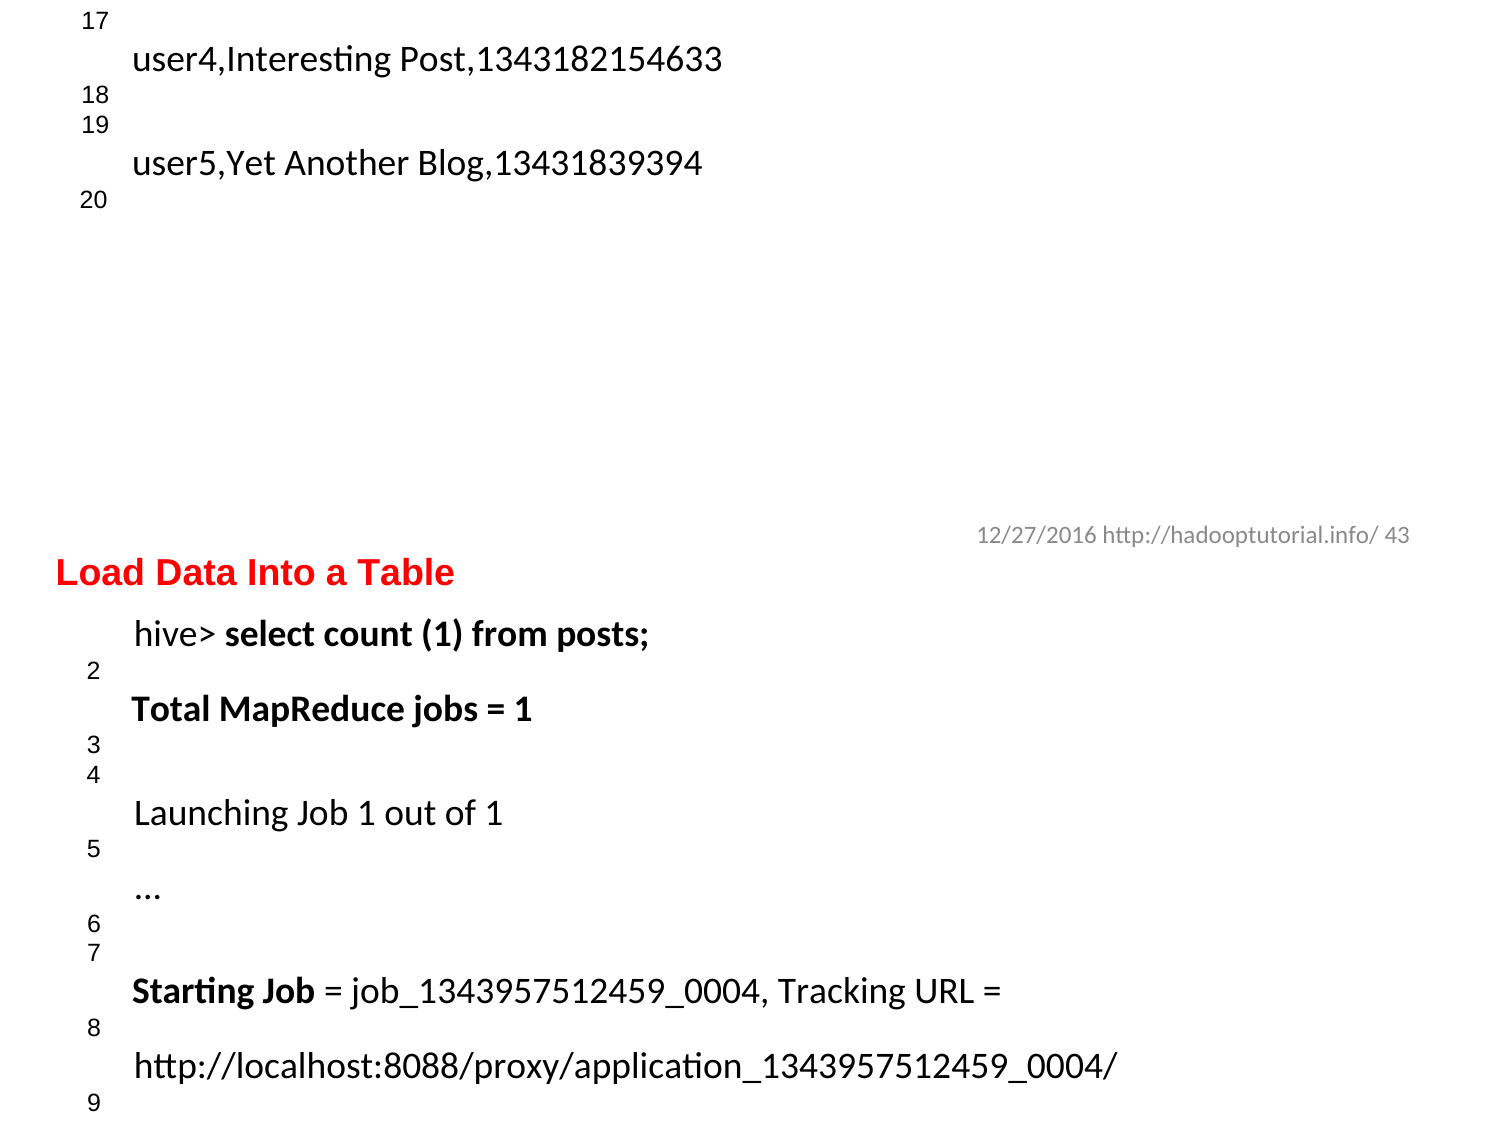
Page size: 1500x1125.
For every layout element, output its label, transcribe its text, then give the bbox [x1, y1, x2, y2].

text 9 [87, 1088, 1486, 1116]
text 7 [87, 938, 1486, 967]
text 3 [87, 730, 1486, 759]
text 5 [87, 834, 1486, 863]
text 19 [81, 110, 1486, 139]
text 18 [81, 81, 1486, 109]
text Starting Job = job_1343957512459_0004, Tracking URL = [132, 967, 1486, 1013]
text hive> select count (1) from posts; [133, 610, 1486, 656]
text http://localhost:8088/proxy/application_1343957512459_0004/ [133, 1042, 1486, 1088]
text ... [133, 863, 1486, 909]
text Launching Job 1 out of 1 [134, 788, 1486, 834]
text 17 [81, 6, 1486, 35]
text user4,Interesting Post,1343182154633 [132, 35, 1486, 81]
text 4 [86, 760, 1486, 788]
text Load Data Into a Table [55, 550, 1486, 593]
text 20 [79, 184, 1486, 213]
text user5,Yet Another Blog,13431839394 [132, 139, 1486, 184]
text 6 [87, 909, 1486, 938]
text 12/27/2016 http://hadooptutorial.info/ 43 [0, 519, 1410, 550]
text 2 [86, 656, 1486, 684]
text Total MapReduce jobs = 1 [131, 684, 1486, 730]
text 8 [87, 1013, 1486, 1042]
